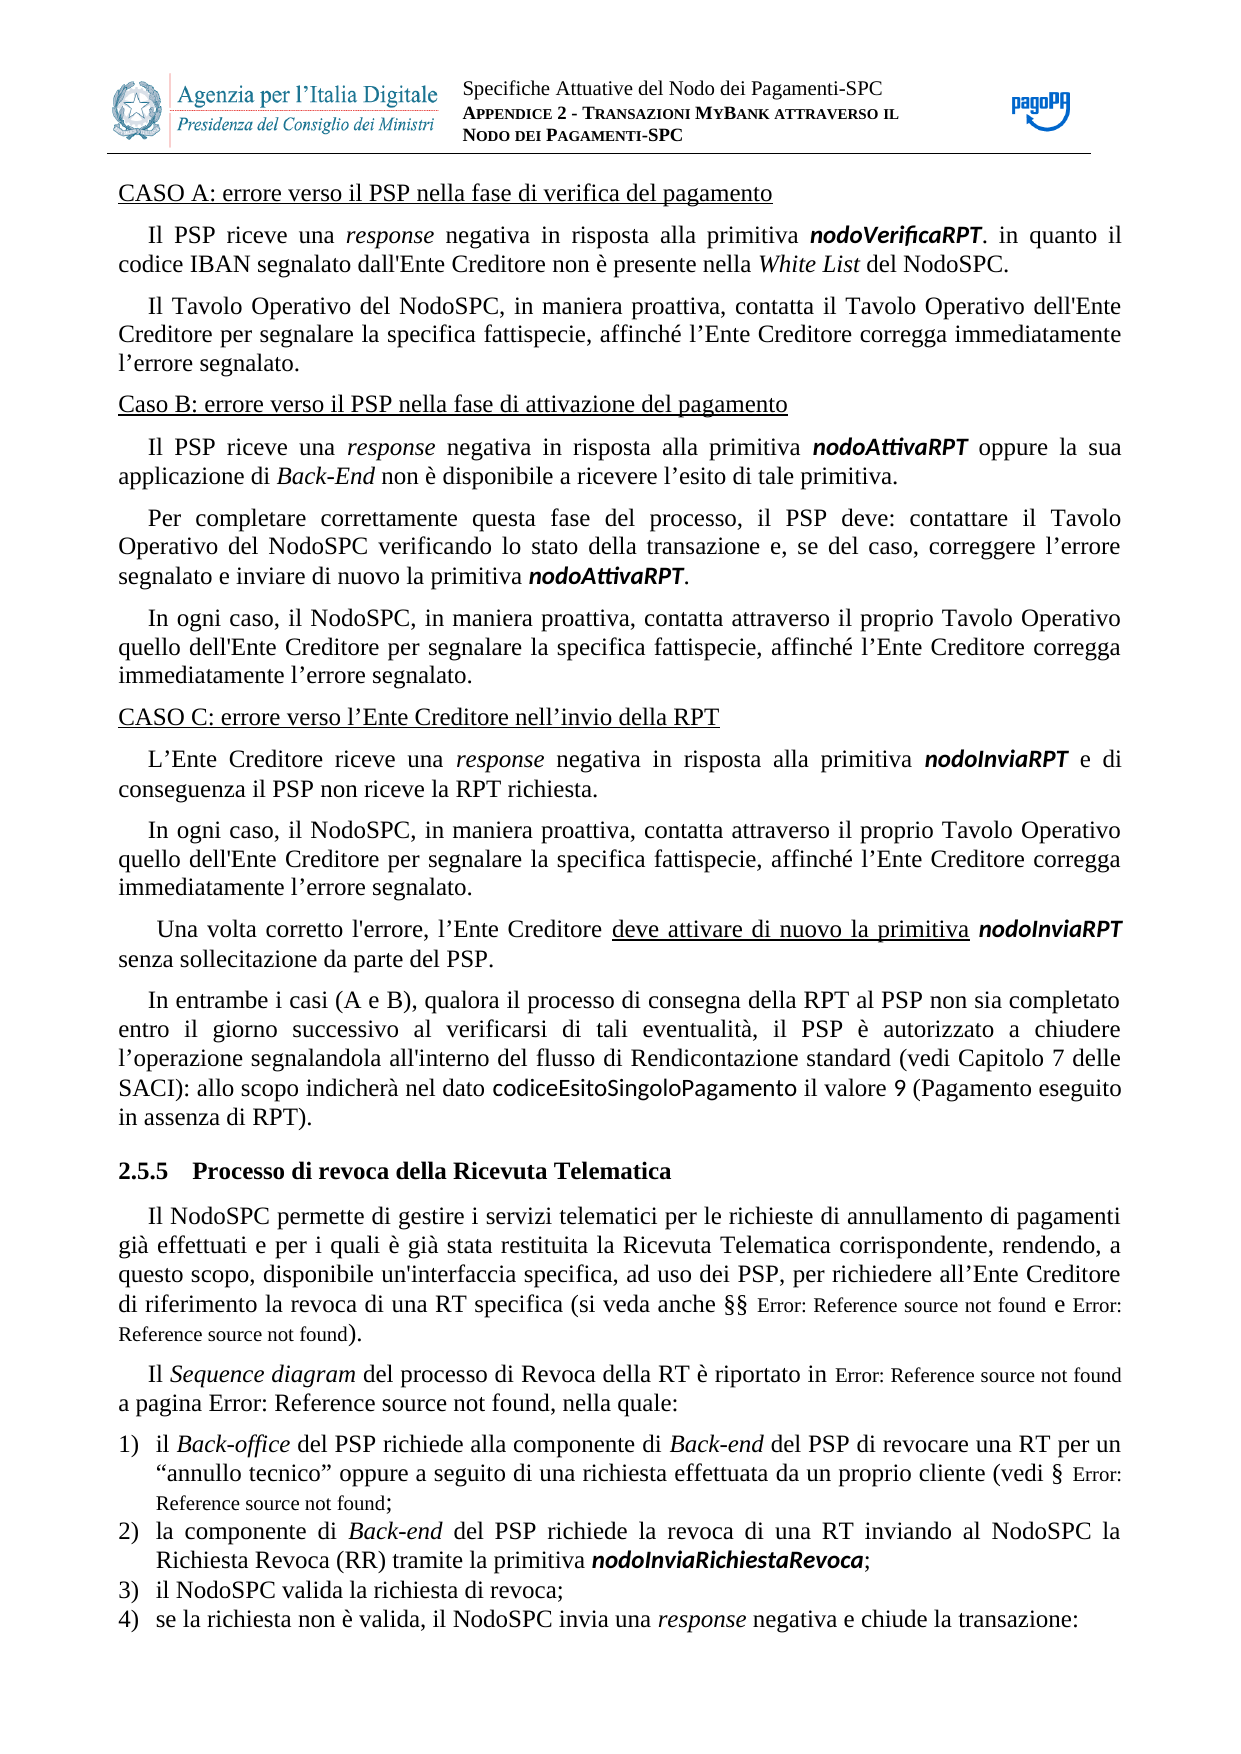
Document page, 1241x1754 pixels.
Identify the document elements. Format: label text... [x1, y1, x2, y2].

text In entrambe i casi (A e B), qualora il processo di consegna della RPT al PSP non sia completato entro il giorno successivo al verificarsi di tali eventualità, il PSP è autorizzato a chiudere l’operazione segnalandola all'interno del flusso di Rendicontazione standard (vedi Capitolo 7 delle SACI): allo scopo indicherà nel dato codiceEsitoSingoloPagamento il valore 9 (Pagamento eseguito in assenza di RPT). [118, 985, 1122, 1131]
text In ogni caso, il NodoSPC, in maniera proattiva, contatta attraverso il proprio Tavolo Operativo quello dell'Ente Creditore per segnalare la specifica fattispecie, affinché l’Ente Creditore corregga immediatamente l’errore segnalato. [118, 603, 1122, 689]
text CASO A: errore verso il PSP nella fase di verifica del pagamento [118, 178, 1122, 207]
list il NodoSPC valida la richiesta di revoca; [118, 1575, 1122, 1604]
text Caso B: errore verso il PSP nella fase di attivazione del pagamento [118, 389, 1122, 418]
text Una volta corretto l'errore, l’Ente Creditore deve attivare di nuovo la primitiva nodoInviaRPT senza sollecitazione da parte del PSP. [118, 914, 1122, 973]
text CASO C: errore verso l’Ente Creditore nell’invio della RPT [118, 702, 1122, 731]
picture [1005, 85, 1080, 136]
text In ogni caso, il NodoSPC, in maniera proattiva, contatta attraverso il proprio Tavolo Operativo quello dell'Ente Creditore per segnalare la specifica fattispecie, affinché l’Ente Creditore corregga immediatamente l’errore segnalato. [118, 815, 1122, 901]
list se la richiesta non è valida, il NodoSPC invia una response negativa e chiude la transazione: [118, 1604, 1122, 1632]
text Per completare correttamente questa fase del processo, il PSP deve: contattare il Tavolo Operativo del NodoSPC verificando lo stato della transazione e, se del caso, correggere l’errore segnalato e inviare di nuovo la primitiva nodoAttivaRPT. [118, 503, 1122, 591]
text Il Tavolo Operativo del NodoSPC, in maniera proattiva, contatta il Tavolo Operativo dell'Ente Creditore per segnalare la specifica fattispecie, affinché l’Ente Creditore corregga immediatamente l’errore segnalato. [118, 291, 1122, 377]
text Il PSP riceve una response negativa in risposta alla primitiva nodoAttivaRPT oppure la sua applicazione di Back-End non è disponibile a ricevere l’esito di tale primitiva. [118, 431, 1122, 490]
text Il PSP riceve una response negativa in risposta alla primitiva nodoVerificaRPT. in quanto il codice IBAN segnalato dall'Ente Creditore non è presente nella White List del NodoSPC. [118, 219, 1122, 278]
text L’Ente Creditore riceve una response negativa in risposta alla primitiva nodoInviaRPT e di conseguenza il PSP non riceve la RPT richiesta. [118, 743, 1122, 802]
subtitle Processo di revoca della Ricevuta Telematica [118, 1156, 1122, 1185]
list la componente di Back-end del PSP richiede la revoca di una RT inviando al NodoSPC la Richiesta Revoca (RR) tramite la primitiva nodoInviaRichiestaRevoca; [118, 1516, 1122, 1575]
